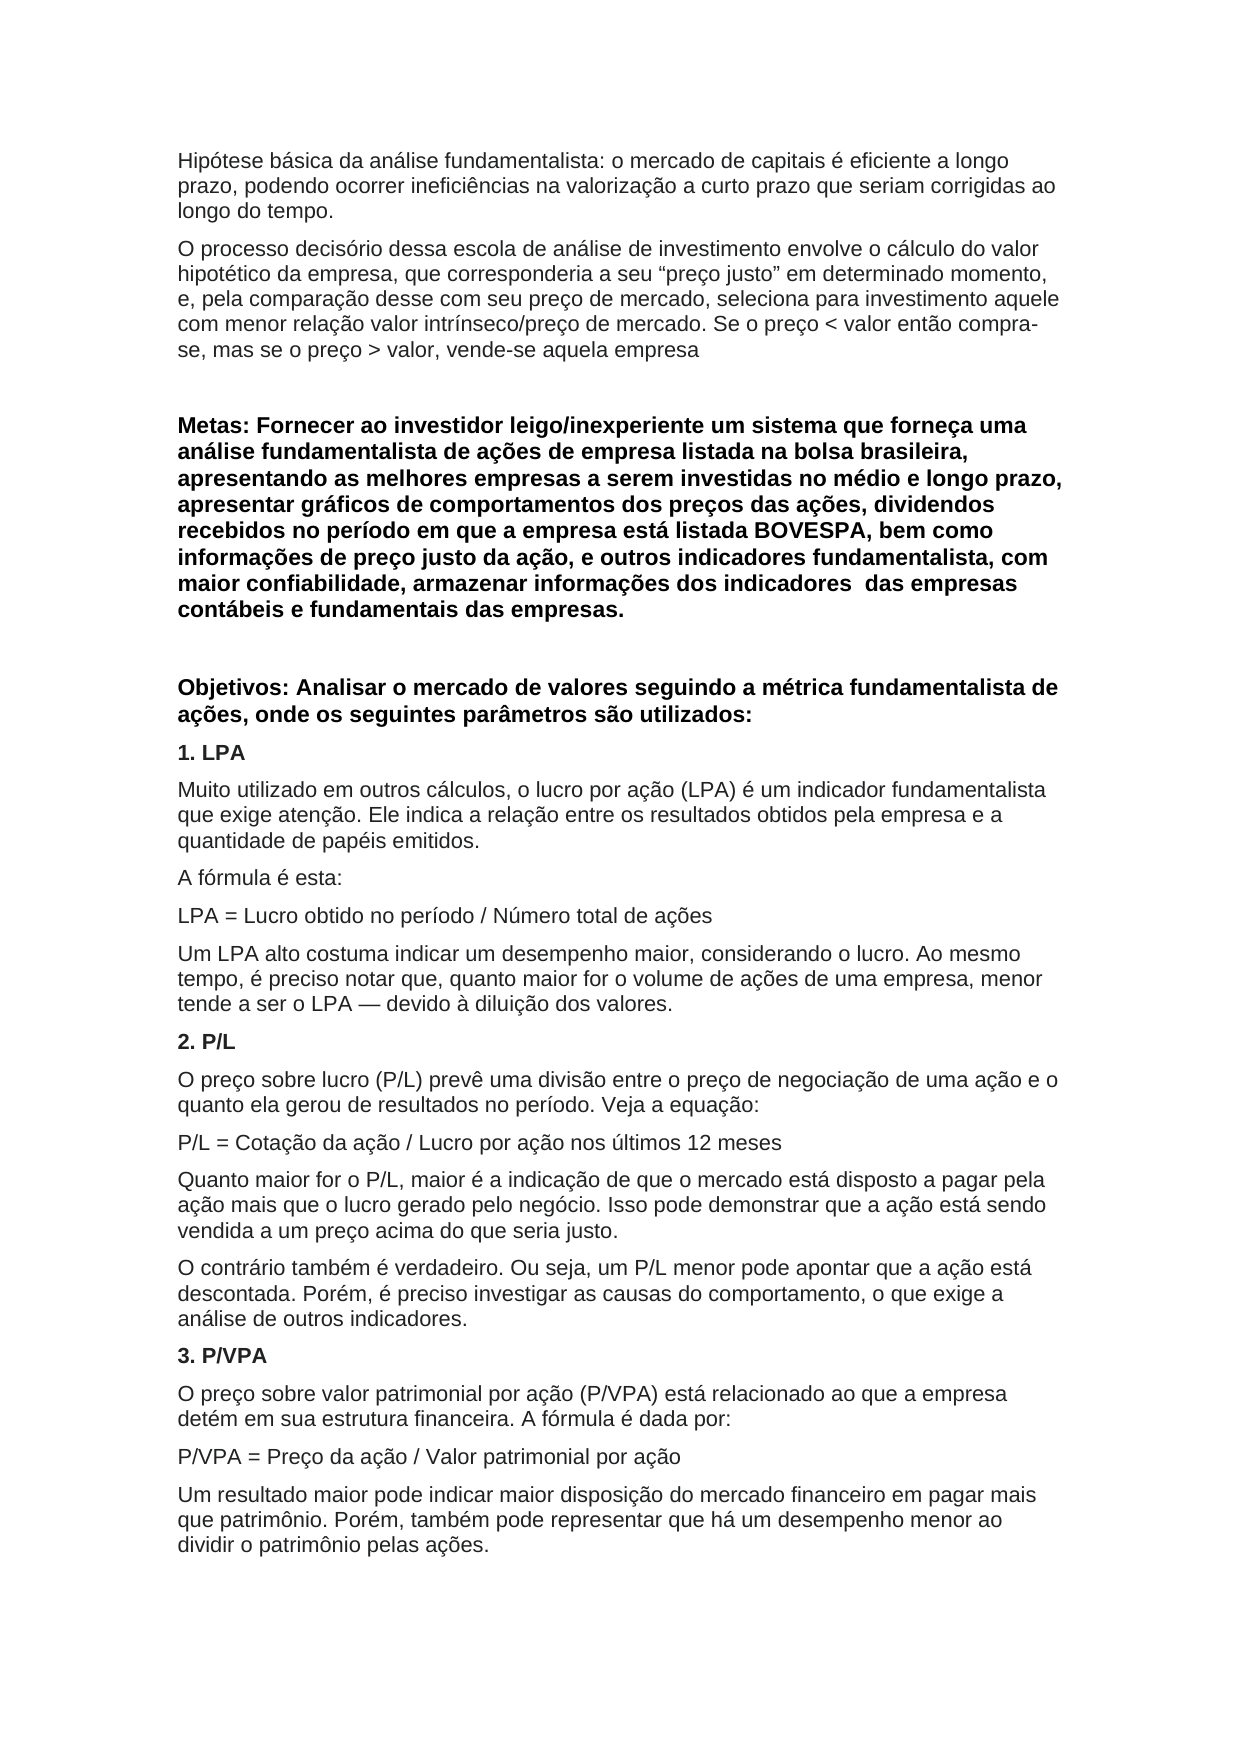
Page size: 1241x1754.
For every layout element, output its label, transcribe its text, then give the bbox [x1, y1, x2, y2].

text 3. P/VPA [177, 1343, 1063, 1368]
text Objetivos: Analisar o mercado de valores seguindo a métrica fundamentalista de ações, onde os seguintes parâmetros são utilizados: [177, 674, 1063, 727]
text LPA = Lucro obtido no período / Número total de ações [177, 903, 1063, 928]
text Quanto maior for o P/L, maior é a indicação de que o mercado está disposto a pagar pela ação mais que o lucro gerado pelo negócio. Isso pode demonstrar que a ação está sendo vendida a um preço acima do que seria justo. [177, 1167, 1063, 1243]
text A fórmula é esta: [177, 865, 1063, 890]
text Metas: Fornecer ao investidor leigo/inexperiente um sistema que forneça uma análise fundamentalista de ações de empresa listada na bolsa brasileira, apresentando as melhores empresas a serem investidas no médio e longo prazo, apresentar gráficos de comportamentos dos preços das ações, dividendos recebidos no período em que a empresa está listada BOVESPA, bem como informações de preço justo da ação, e outros indicadores fundamentalista, com maior confiabilidade, armazenar informações dos indicadores das empresas contábeis e fundamentais das empresas. [177, 412, 1063, 623]
text 1. LPA [177, 739, 1063, 764]
text 2. P/L [177, 1029, 1063, 1054]
text O preço sobre valor patrimonial por ação (P/VPA) está relacionado ao que a empresa detém em sua estrutura financeira. A fórmula é dada por: [177, 1381, 1063, 1431]
text O processo decisório dessa escola de análise de investimento envolve o cálculo do valor hipotético da empresa, que corresponderia a seu “preço justo” em determinado momento, e, pela comparação desse com seu preço de mercado, seleciona para investimento aquele com menor relação valor intrínseco/preço de mercado. Se o preço < valor então compra-se, mas se o preço > valor, vende-se aquela empresa [177, 236, 1063, 362]
text Um resultado maior pode indicar maior disposição do mercado financeiro em pagar mais que patrimônio. Porém, também pode representar que há um desempenho menor ao dividir o patrimônio pelas ações. [177, 1482, 1063, 1557]
text P/L = Cotação da ação / Lucro por ação nos últimos 12 meses [177, 1129, 1063, 1154]
text Muito utilizado em outros cálculos, o lucro por ação (LPA) é um indicador fundamentalista que exige atenção. Ele indica a relação entre os resultados obtidos pela empresa e a quantidade de papéis emitidos. [177, 777, 1063, 853]
text O preço sobre lucro (P/L) prevê uma divisão entre o preço de negociação de uma ação e o quanto ela gerou de resultados no período. Veja a equação: [177, 1066, 1063, 1117]
text Um LPA alto costuma indicar um desempenho maior, considerando o lucro. Ao mesmo tempo, é preciso notar que, quanto maior for o volume de ações de uma empresa, menor tende a ser o LPA — devido à diluição dos valores. [177, 941, 1063, 1016]
text Hipótese básica da análise fundamentalista: o mercado de capitais é eficiente a longo prazo, podendo ocorrer ineficiências na valorização a curto prazo que seriam corrigidas ao longo do tempo. [177, 148, 1063, 223]
text P/VPA = Preço da ação / Valor patrimonial por ação [177, 1444, 1063, 1469]
text O contrário também é verdadeiro. Ou seja, um P/L menor pode apontar que a ação está descontada. Porém, é preciso investigar as causas do comportamento, o que exige a análise de outros indicadores. [177, 1255, 1063, 1331]
